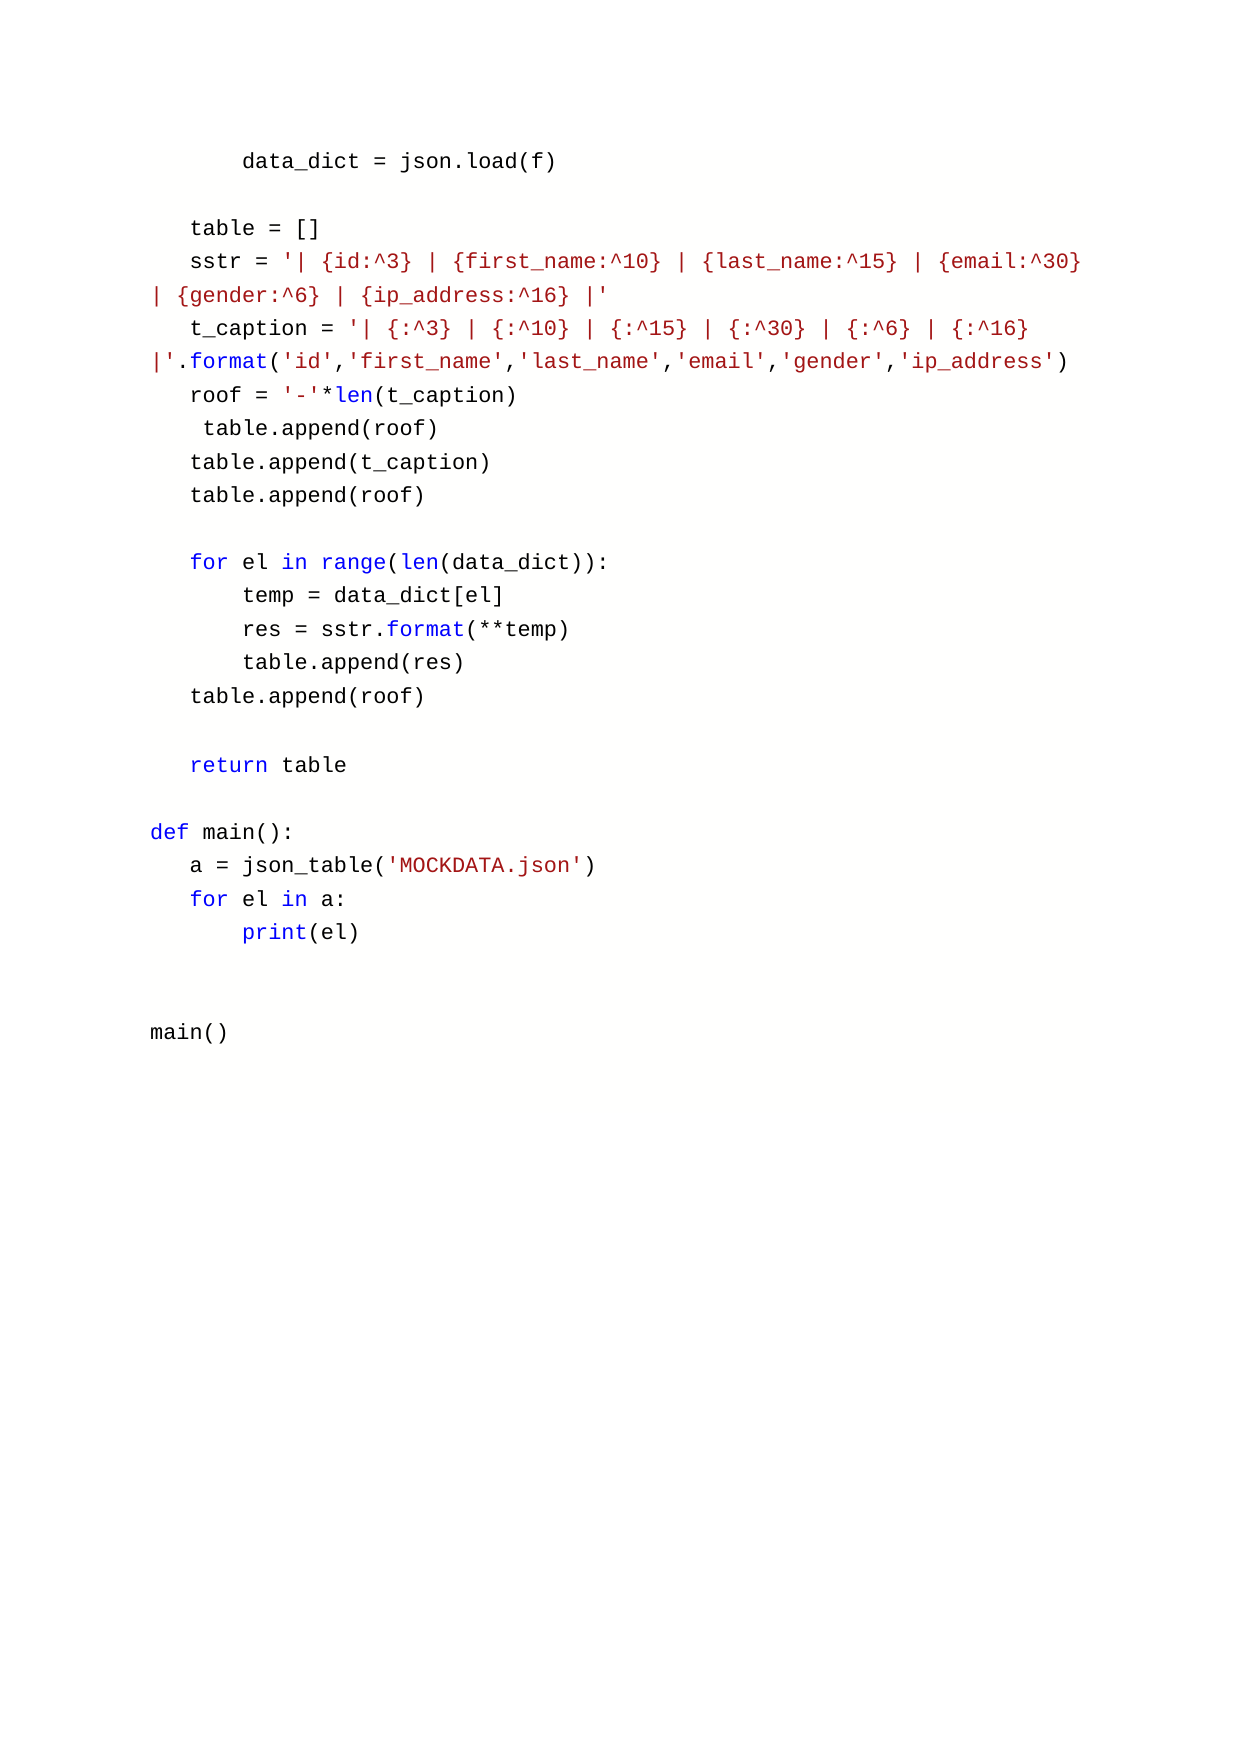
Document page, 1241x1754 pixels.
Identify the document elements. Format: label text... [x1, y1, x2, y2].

text for el in range(len(data_dict)): [150, 551, 1090, 576]
text table.append(t_caption) [150, 451, 1090, 476]
text sstr = '| {id:^3} | {first_name:^10} | {last_name:^15} | {email:^30} | {gender:^6} | {ip_address:^16} |' [150, 250, 1090, 308]
text table.append(roof) [150, 484, 1090, 509]
text for el in a: [150, 888, 1090, 912]
text return table [150, 754, 1090, 779]
text temp = data_dict[el] [150, 585, 1090, 609]
text data_dict = json.load(f) [150, 150, 1090, 175]
text res = sstr.format(**temp) [150, 618, 1090, 643]
text table = [] [150, 217, 1090, 242]
text main() [150, 1021, 1090, 1046]
text table.append(roof) [150, 685, 1090, 710]
text roof = '-'*len(t_caption) [150, 384, 1090, 409]
text table.append(res) [150, 652, 1090, 676]
text a = json_table('MOCKDATA.json') [150, 854, 1090, 879]
text table.append(roof) [150, 417, 1090, 442]
text t_caption = '| {:^3} | {:^10} | {:^15} | {:^30} | {:^6} | {:^16} |'.format('id','first_name','last_name','email','gender','ip_address') [150, 317, 1090, 375]
text def main(): [150, 821, 1090, 846]
text print(el) [150, 921, 1090, 946]
